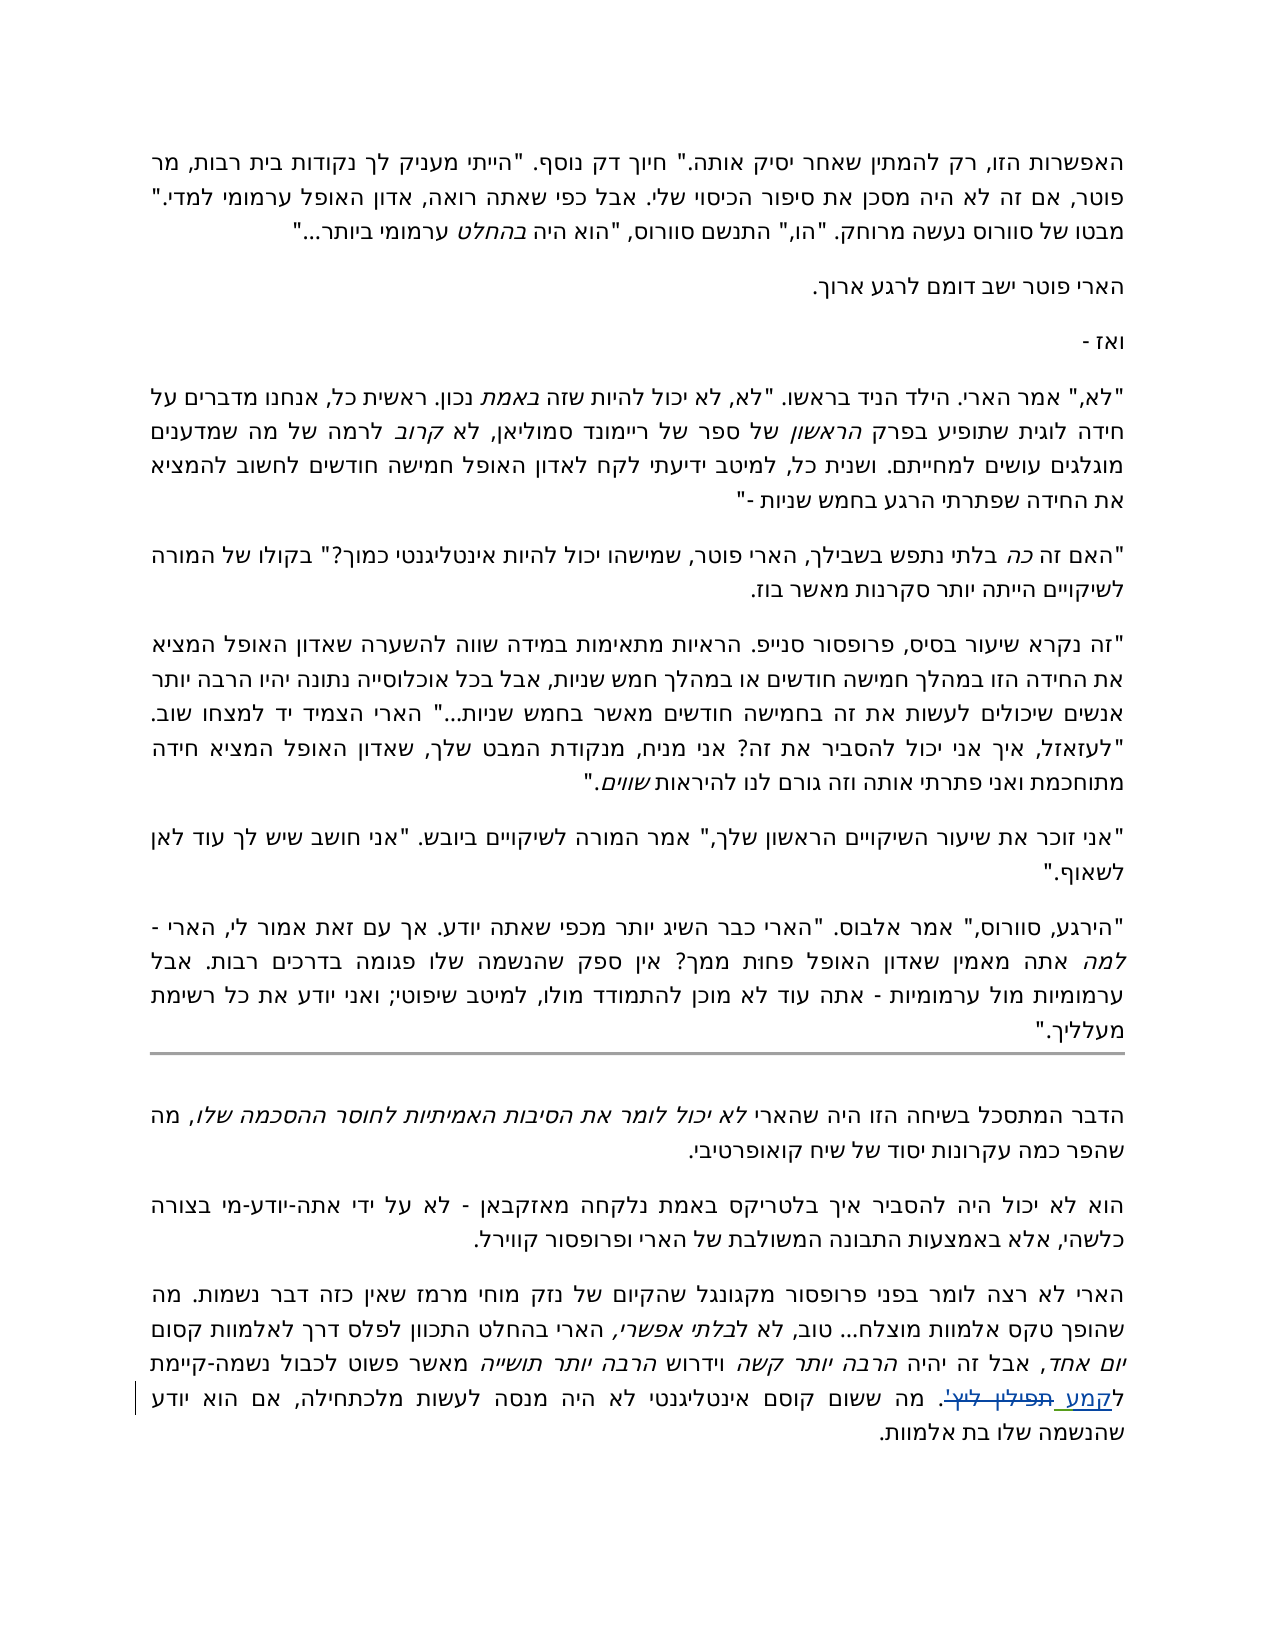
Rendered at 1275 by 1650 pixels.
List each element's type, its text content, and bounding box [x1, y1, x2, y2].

text הארי לא רצה לומר בפני פרופסור מקגונגל שהקיום של נזק מוחי מרמז שאין כזה דבר נשמות. מה שהופך טקס אלמוות מוצלח… טוב, לא לבלתי אפשרי, הארי בהחלט התכוון לפלס דרך לאלמוות קסום יום אחד, אבל זה יהיה הרבה יותר קשה וידרוש הרבה יותר תושייה מאשר פשוט לכבול נשמה-קיימת ל. מה ששום קוסם אינטליגנטי לא היה מנסה לעשות מלכתחילה, אם הוא יודע שהנשמה שלו בת אלמוות. [150, 1282, 1125, 1450]
text "האם זה כה בלתי נתפש בשבילך, הארי פוטר, שמישהו יכול להיות אינטליגנטי כמוך?" בקולו של המורה לשיקויים הייתה יותר סקרנות מאשר בוז. [150, 543, 1125, 607]
text הוא לא יכול היה להסביר איך בלטריקס באמת נלקחה מאזקבאן - לא על ידי אתה-יודע-מי בצורה כלשהי, אלא באמצעות התבונה המשולבת של הארי ופרופסור קווירל. [150, 1193, 1125, 1257]
text הדבר המתסכל בשיחה הזו היה שהארי לא יכול לומר את הסיבות האמיתיות לחוסר ההסכמה שלו, מה שהפר כמה עקרונות יסוד של שיח קואופרטיבי. [150, 1103, 1125, 1167]
text הארי פוטר ישב דומם לרגע ארוך. [150, 274, 1125, 304]
text ואז - [150, 329, 1125, 359]
text "לא," אמר הארי. הילד הניד בראשו. "לא, לא יכול להיות שזה באמת נכון. ראשית כל, אנחנו מדברים על חידה לוגית שתופיע בפרק הראשון של ספר של ריימונד סמוליאן, לא קרוב לרמה של מה שמדענים מוגלגים עושים למחייתם. ושנית כל, למיטב ידיעתי לקח לאדון האופל חמישה חודשים לחשוב להמציא את החידה שפתרתי הרגע בחמש שניות -" [150, 384, 1125, 517]
text "זה נקרא שיעור בסיס, פרופסור סנייפ. הראיות מתאימות במידה שווה להשערה שאדון האופל המציא את החידה הזו במהלך חמישה חודשים או במהלך חמש שניות, אבל בכל אוכלוסייה נתונה יהיו הרבה יותר אנשים שיכולים לעשות את זה בחמישה חודשים מאשר בחמש שניות…" הארי הצמיד יד למצחו שוב. "לעזאזל, איך אני יכול להסביר את זה? אני מניח, מנקודת המבט שלך, שאדון האופל המציא חידה מתוחכמת ואני פתרתי אותה וזה גורם לנו להיראות שווים." [150, 632, 1125, 800]
text "אני זוכר את שיעור השיקויים הראשון שלך," אמר המורה לשיקויים ביובש. "אני חושב שיש לך עוד לאן לשאוף." [150, 825, 1125, 889]
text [150, 150, 1125, 249]
text "הירגע, סוורוס," אמר אלבוס. "הארי כבר השיג יותר מכפי שאתה יודע. אך עם זאת אמור לי, הארי - למה אתה מאמין שאדון האופל פחוּת ממך? אין ספק שהנשמה שלו פגומה בדרכים רבות. אבל ערמומיות מול ערמומיות - אתה עוד לא מוכן להתמודד מולו, למיטב שיפוטי; ואני יודע את כל רשימת מעלליך." [150, 914, 1125, 1048]
